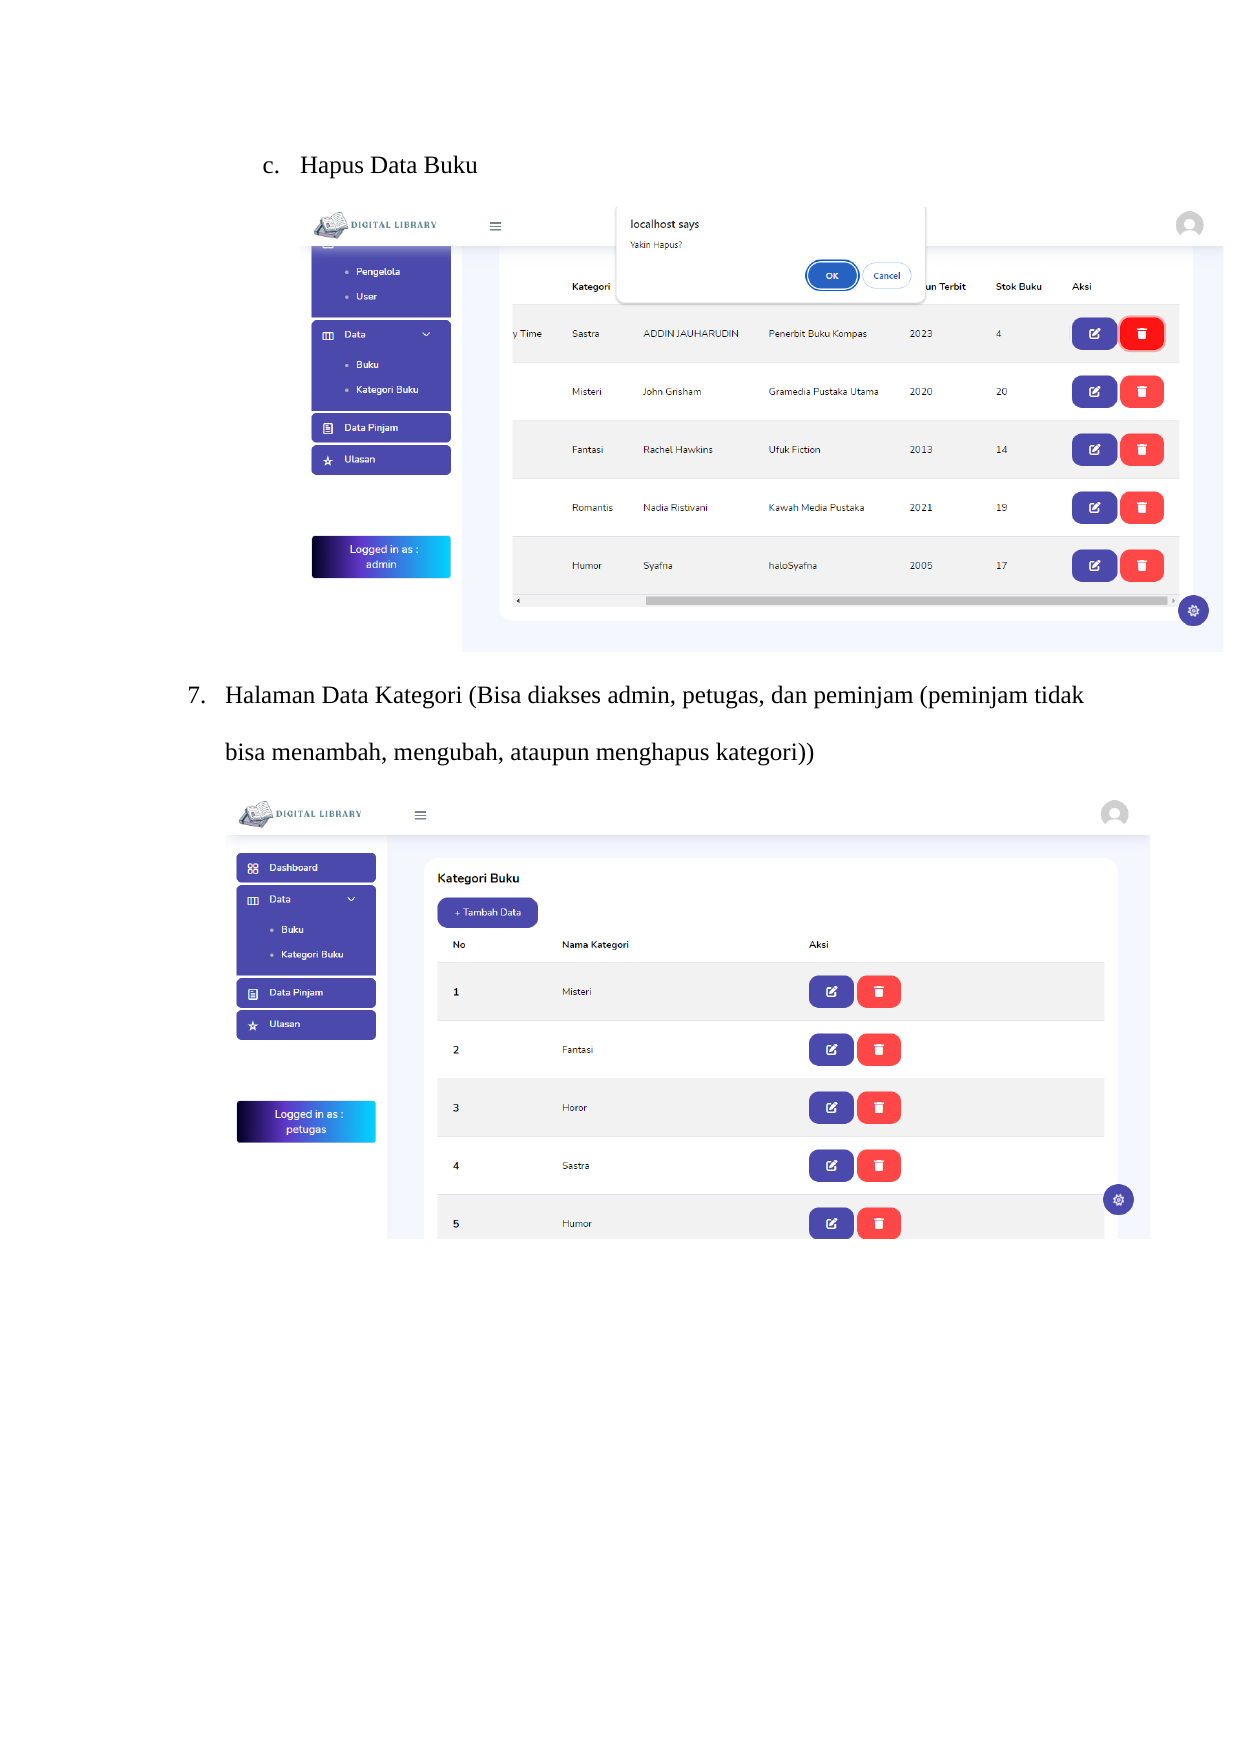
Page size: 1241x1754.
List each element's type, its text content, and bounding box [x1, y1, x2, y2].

picture [225, 795, 1150, 1239]
list Halaman Data Kategori (Bisa diakses admin, petugas, dan peminjam (peminjam tidak bisa menambah, mengubah, ataupun menghapus kategori)) [187, 680, 1090, 766]
picture [300, 207, 1224, 652]
list Hapus Data Buku [262, 150, 1090, 179]
